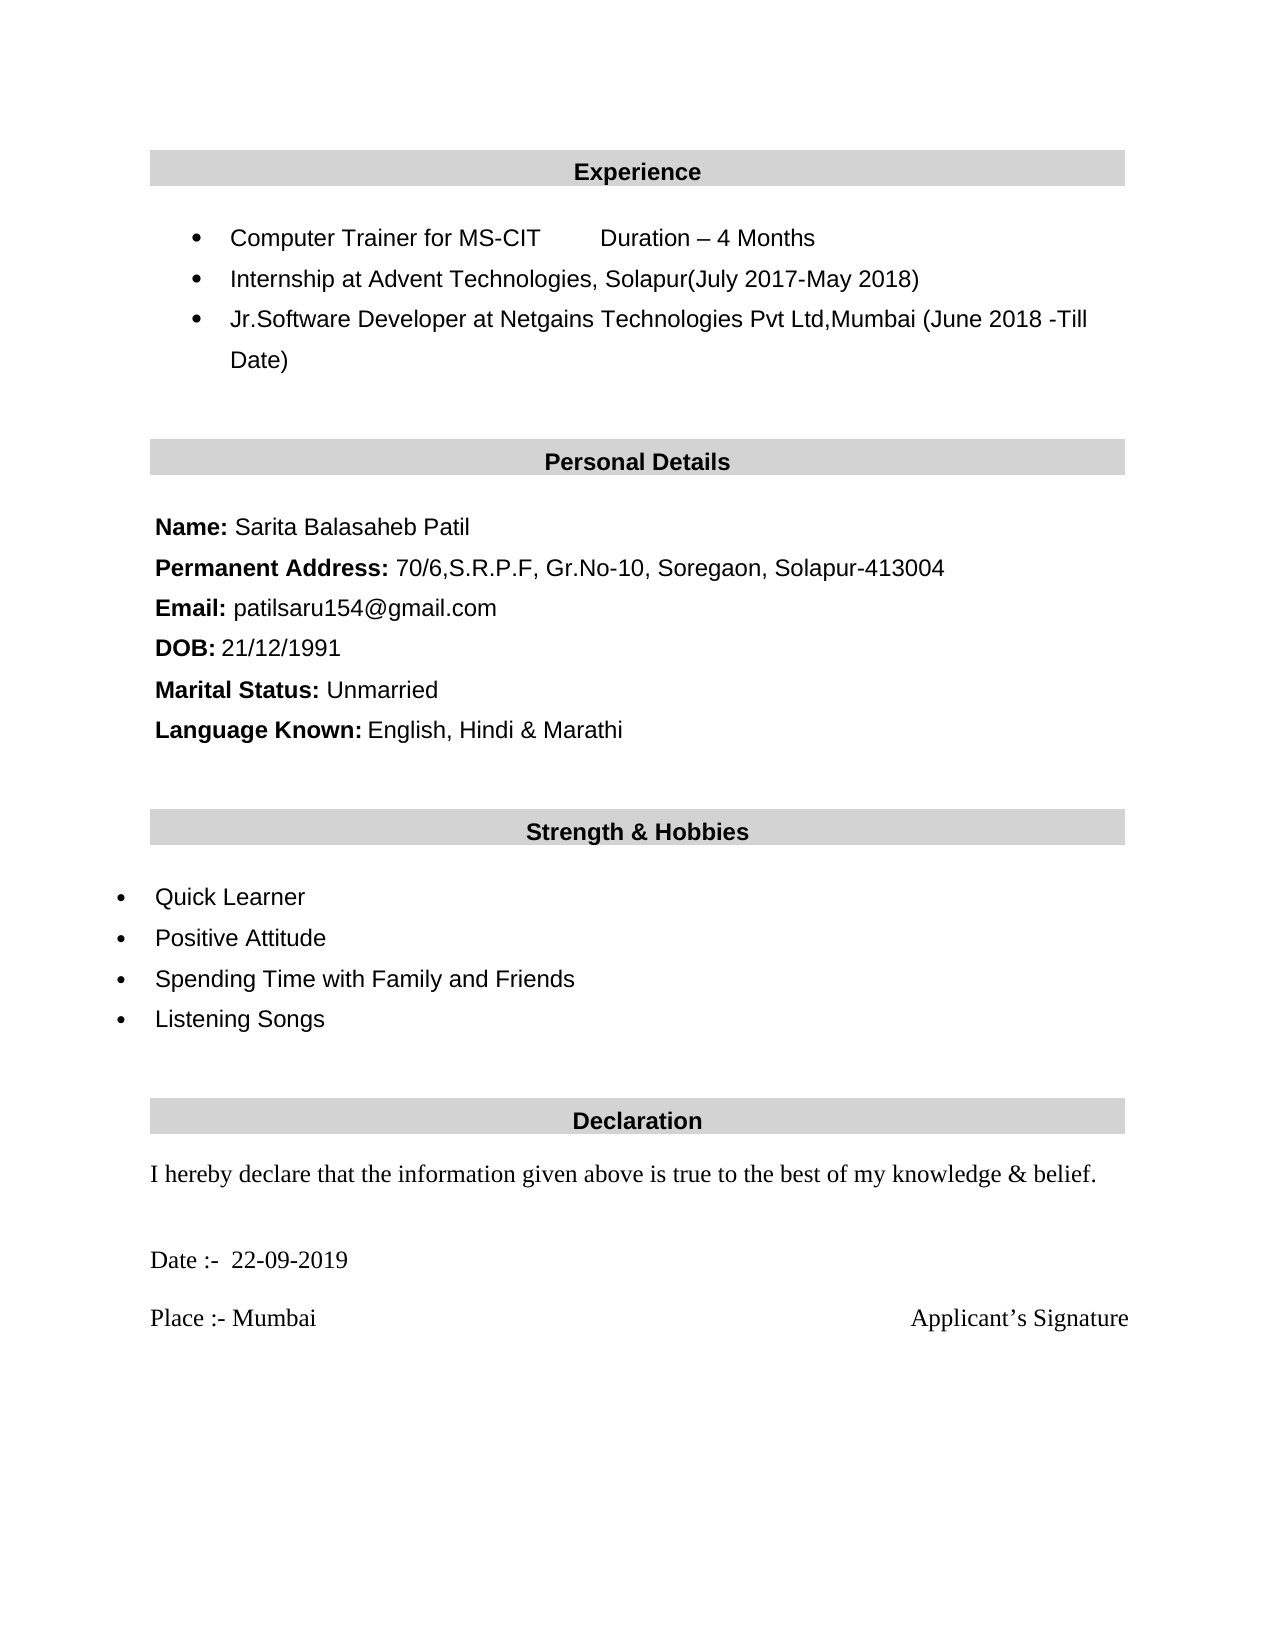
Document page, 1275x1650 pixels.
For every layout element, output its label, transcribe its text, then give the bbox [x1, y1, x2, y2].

list Quick Learner [117, 870, 1120, 911]
list Spending Time with Family and Friends [117, 952, 1120, 992]
list Internship at Advent Technologies, Solapur(July 2017-May 2018) [192, 252, 1120, 292]
list Jr.Software Developer at Netgains Technologies Pvt Ltd,Mumbai (June 2018 -Till Date) [192, 292, 1120, 373]
text Date :- 22-09-2019 [150, 1246, 1210, 1274]
text Declaration [150, 1098, 1125, 1134]
text Permanent Address: 70/6,S.R.P.F, Gr.No-10, Soregaon, Solapur-413004 [155, 541, 1120, 581]
text Name: Sarita Balasaheb Patil [155, 500, 1120, 541]
text Place :- Mumbai Applicant’s Signature [150, 1303, 1210, 1332]
list Positive Attitude [117, 911, 1120, 952]
text I hereby declare that the information given above is true to the best of my knowledge & belief. [150, 1159, 1210, 1188]
text Experience [150, 150, 1125, 186]
text Personal Details [150, 439, 1125, 475]
text Marital Status: Unmarried [155, 662, 1120, 703]
text Strength & Hobbies [150, 809, 1125, 845]
text Language Known: English, Hindi & Marathi [155, 703, 1120, 744]
list Listening Songs [117, 992, 1120, 1033]
text Email: patilsaru154@gmail.com [155, 581, 1120, 622]
list Computer Trainer for MS-CIT Duration – 4 Months [192, 211, 1120, 252]
text DOB: 21/12/1991 [155, 622, 1120, 662]
